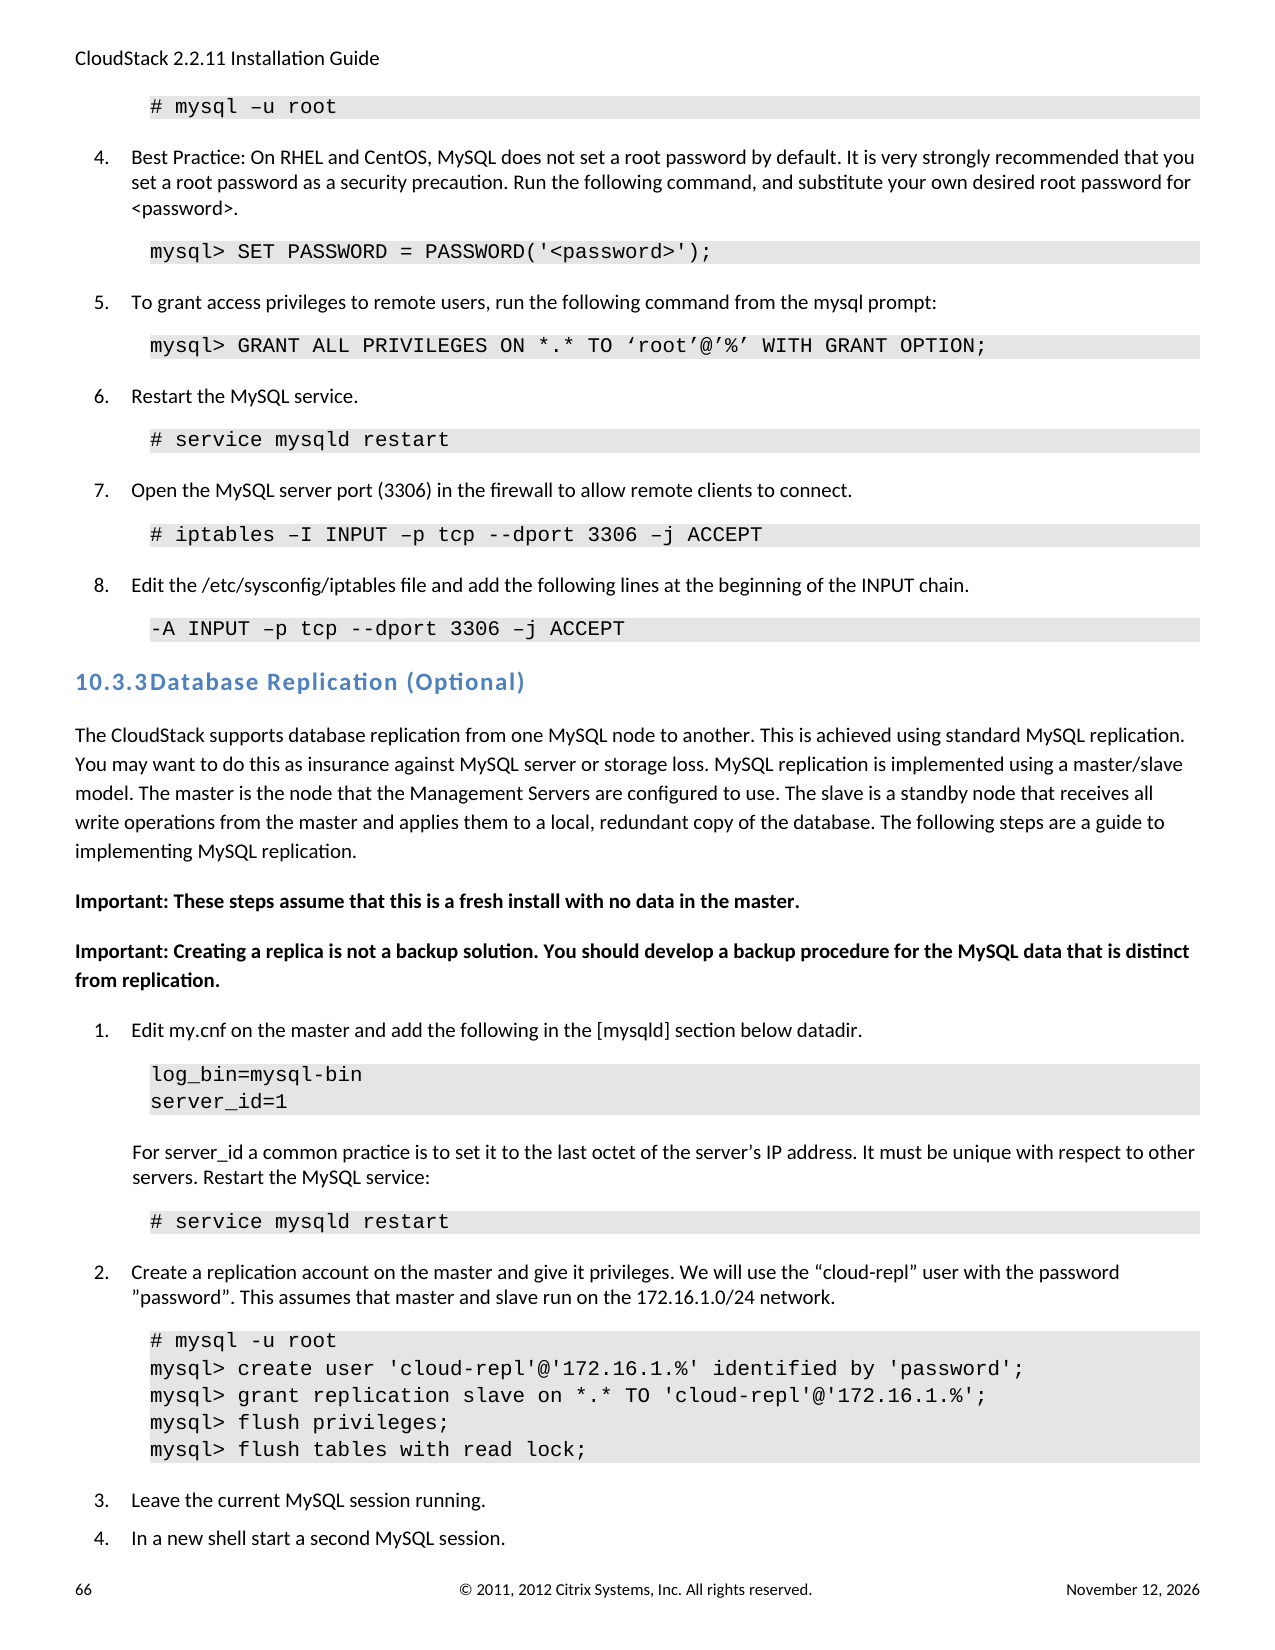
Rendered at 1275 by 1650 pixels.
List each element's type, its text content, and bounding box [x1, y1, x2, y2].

list Edit my.cnf on the master and add the following in the [mysqld] section below datadir. [94, 1018, 1200, 1043]
text mysql> GRANT ALL PRIVILEGES ON *.* TO ‘root’@’%’ WITH GRANT OPTION; [150, 335, 1200, 359]
text Important: These steps assume that this is a fresh install with no data in the master. [75, 888, 1200, 914]
list Leave the current MySQL session running. [94, 1487, 1200, 1513]
text mysql> create user 'cloud-repl'@'172.16.1.%' identified by 'password'; [150, 1358, 1200, 1381]
text server_id=1 [150, 1091, 1200, 1115]
text Important: Creating a replica is not a backup solution. You should develop a backup procedure for the MySQL data that is distinct from replication. [75, 938, 1200, 993]
list For server_id a common practice is to set it to the last octet of the server’s IP address. It must be unique with respect to other servers. Restart the MySQL service: [132, 1139, 1200, 1190]
text mysql> flush privileges; [150, 1412, 1200, 1436]
text The CloudStack supports database replication from one MySQL node to another. This is achieved using standard MySQL replication. You may want to do this as insurance against MySQL server or storage loss. MySQL replication is implemented using a master/slave model. The master is the node that the Management Servers are configured to use. The slave is a standby node that receives all write operations from the master and applies them to a local, redundant copy of the database. The following steps are a guide to implementing MySQL replication. [75, 722, 1200, 864]
list Open the MySQL server port (3306) in the firewall to allow remote clients to connect. [94, 477, 1200, 503]
text mysql> flush tables with read lock; [150, 1439, 1200, 1463]
list Best Practice: On RHEL and CentOS, MySQL does not set a root password by default. It is very strongly recommended that you set a root password as a security precaution. Run the following command, and substitute your own desired root password for <password>. [94, 144, 1200, 220]
text # iptables –I INPUT –p tcp --dport 3306 –j ACCEPT [150, 524, 1200, 547]
text # service mysqld restart [150, 429, 1200, 453]
list To grant access privileges to remote users, run the following command from the mysql prompt: [94, 289, 1200, 314]
subtitle Database Replication (Optional) [75, 666, 1200, 697]
text mysql> grant replication slave on *.* TO 'cloud-repl'@'172.16.1.%'; [150, 1385, 1200, 1408]
text # mysql -u root [150, 1331, 1200, 1354]
list In a new shell start a second MySQL session. [94, 1525, 1200, 1551]
text # service mysqld restart [150, 1211, 1200, 1234]
text mysql> SET PASSWORD = PASSWORD('<password>'); [150, 241, 1200, 264]
text -A INPUT –p tcp --dport 3306 –j ACCEPT [150, 618, 1200, 642]
list Edit the /etc/sysconfig/iptables file and add the following lines at the beginning of the INPUT chain. [94, 572, 1200, 597]
text log_bin=mysql-bin [150, 1064, 1200, 1088]
list Create a replication account on the master and give it privileges. We will use the “cloud-repl” user with the password ”password”. This assumes that master and slave run on the 172.16.1.0/24 network. [94, 1259, 1200, 1310]
text # mysql –u root [150, 96, 1200, 119]
list Restart the MySQL service. [94, 383, 1200, 409]
